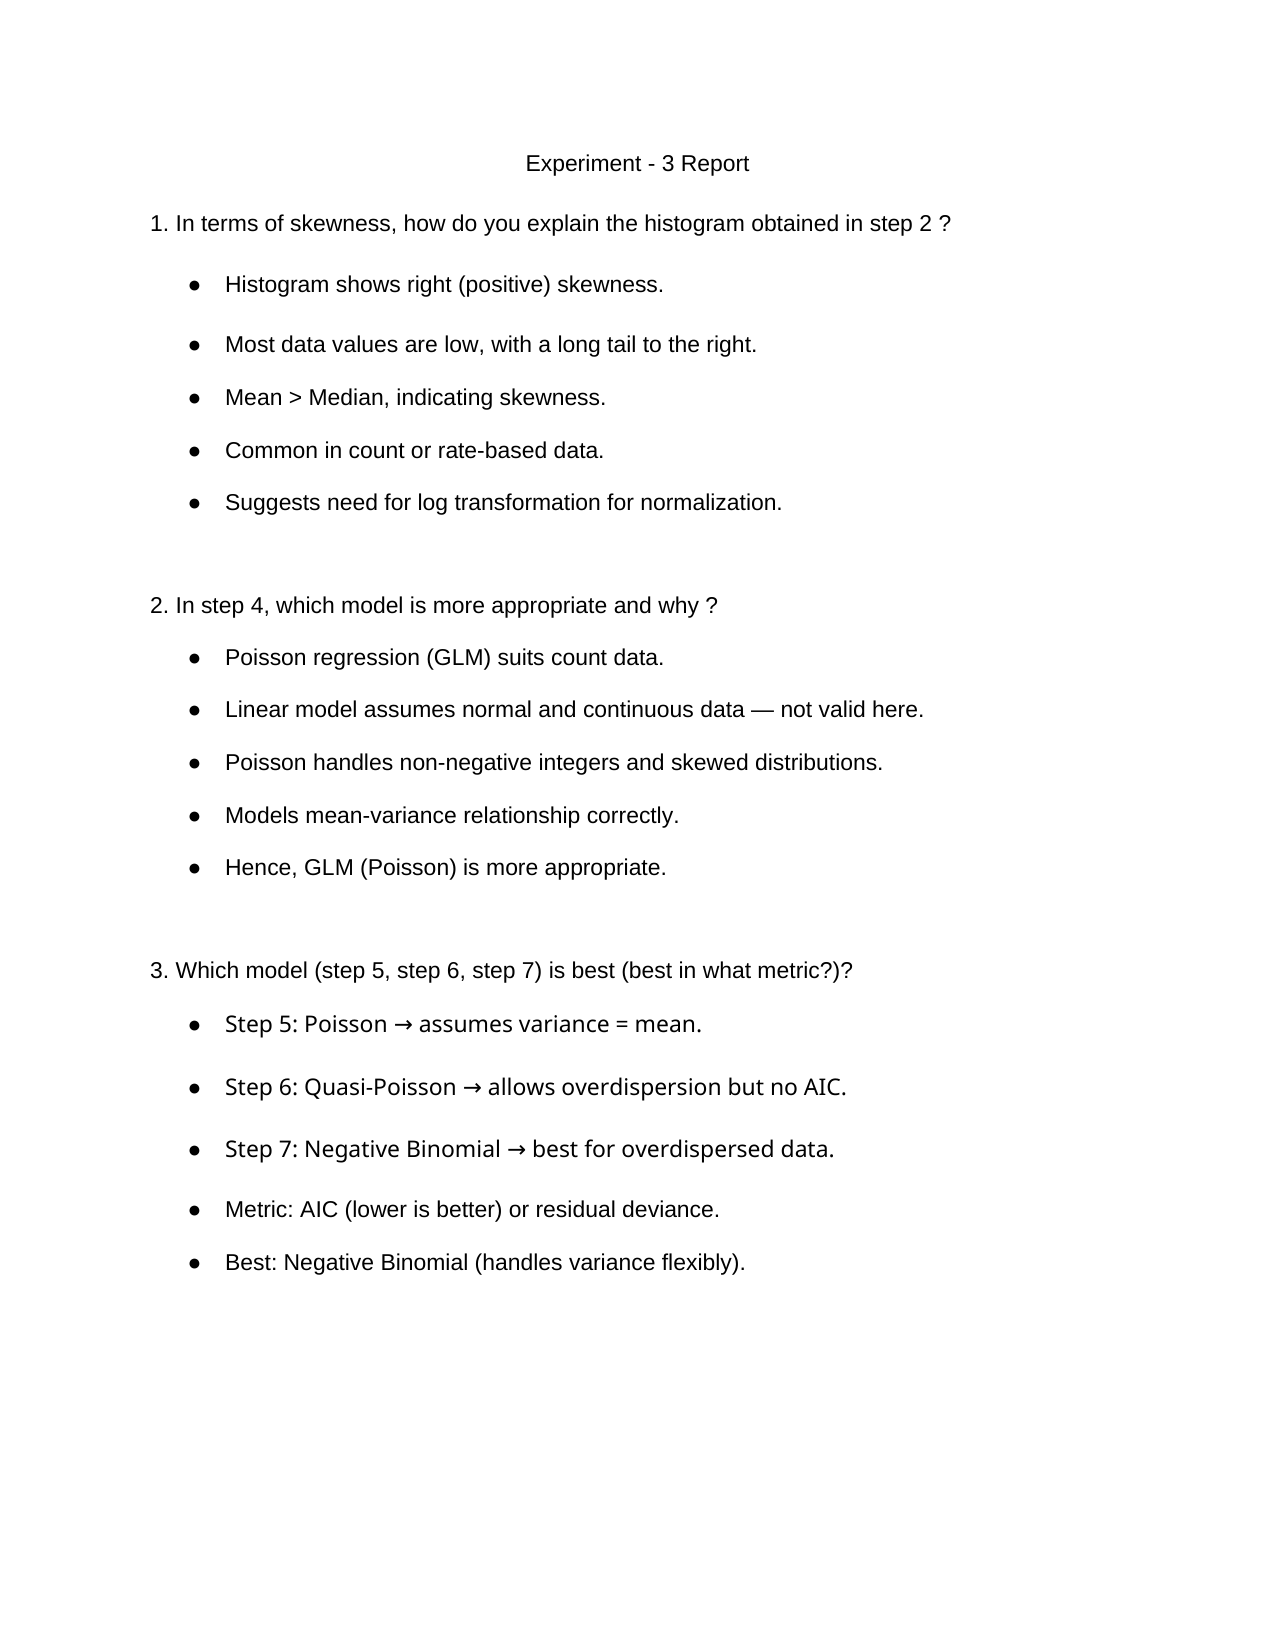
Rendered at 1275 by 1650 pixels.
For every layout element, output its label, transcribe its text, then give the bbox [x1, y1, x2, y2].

list Most data values are low, with a long tail to the right. [187, 331, 1125, 384]
list Models mean-variance relationship correctly. [187, 802, 1125, 854]
list Step 5: Poisson → assumes variance = mean. [187, 1008, 1125, 1039]
text Experiment - 3 Report [150, 150, 1125, 176]
list Step 6: Quasi-Poisson → allows overdispersion but no AIC. [187, 1071, 1125, 1102]
text 3. Which model (step 5, step 6, step 7) is best (best in what metric?)? [150, 957, 1125, 983]
text 1. In terms of skewness, how do you explain the histogram obtained in step 2 ? [150, 210, 1125, 237]
list Hence, GLM (Poisson) is more appropriate. [187, 854, 1125, 881]
list Suggests need for log transformation for normalization. [187, 489, 1125, 516]
list Common in count or rate-based data. [187, 437, 1125, 489]
list Histogram shows right (positive) skewness. [187, 271, 1125, 327]
list Linear model assumes normal and continuous data — not valid here. [187, 696, 1125, 749]
list Poisson regression (GLM) suits count data. [187, 643, 1125, 696]
list Metric: AIC (lower is better) or residual deviance. [187, 1196, 1125, 1222]
text 2. In step 4, which model is more appropriate and why ? [150, 592, 1125, 618]
list Poisson handles non-negative integers and skewed distributions. [187, 749, 1125, 802]
list Step 7: Negative Binomial → best for overdispersed data. [187, 1133, 1125, 1164]
list Mean > Median, indicating skewness. [187, 384, 1125, 437]
list Best: Negative Binomial (handles variance flexibly). [187, 1248, 1125, 1275]
